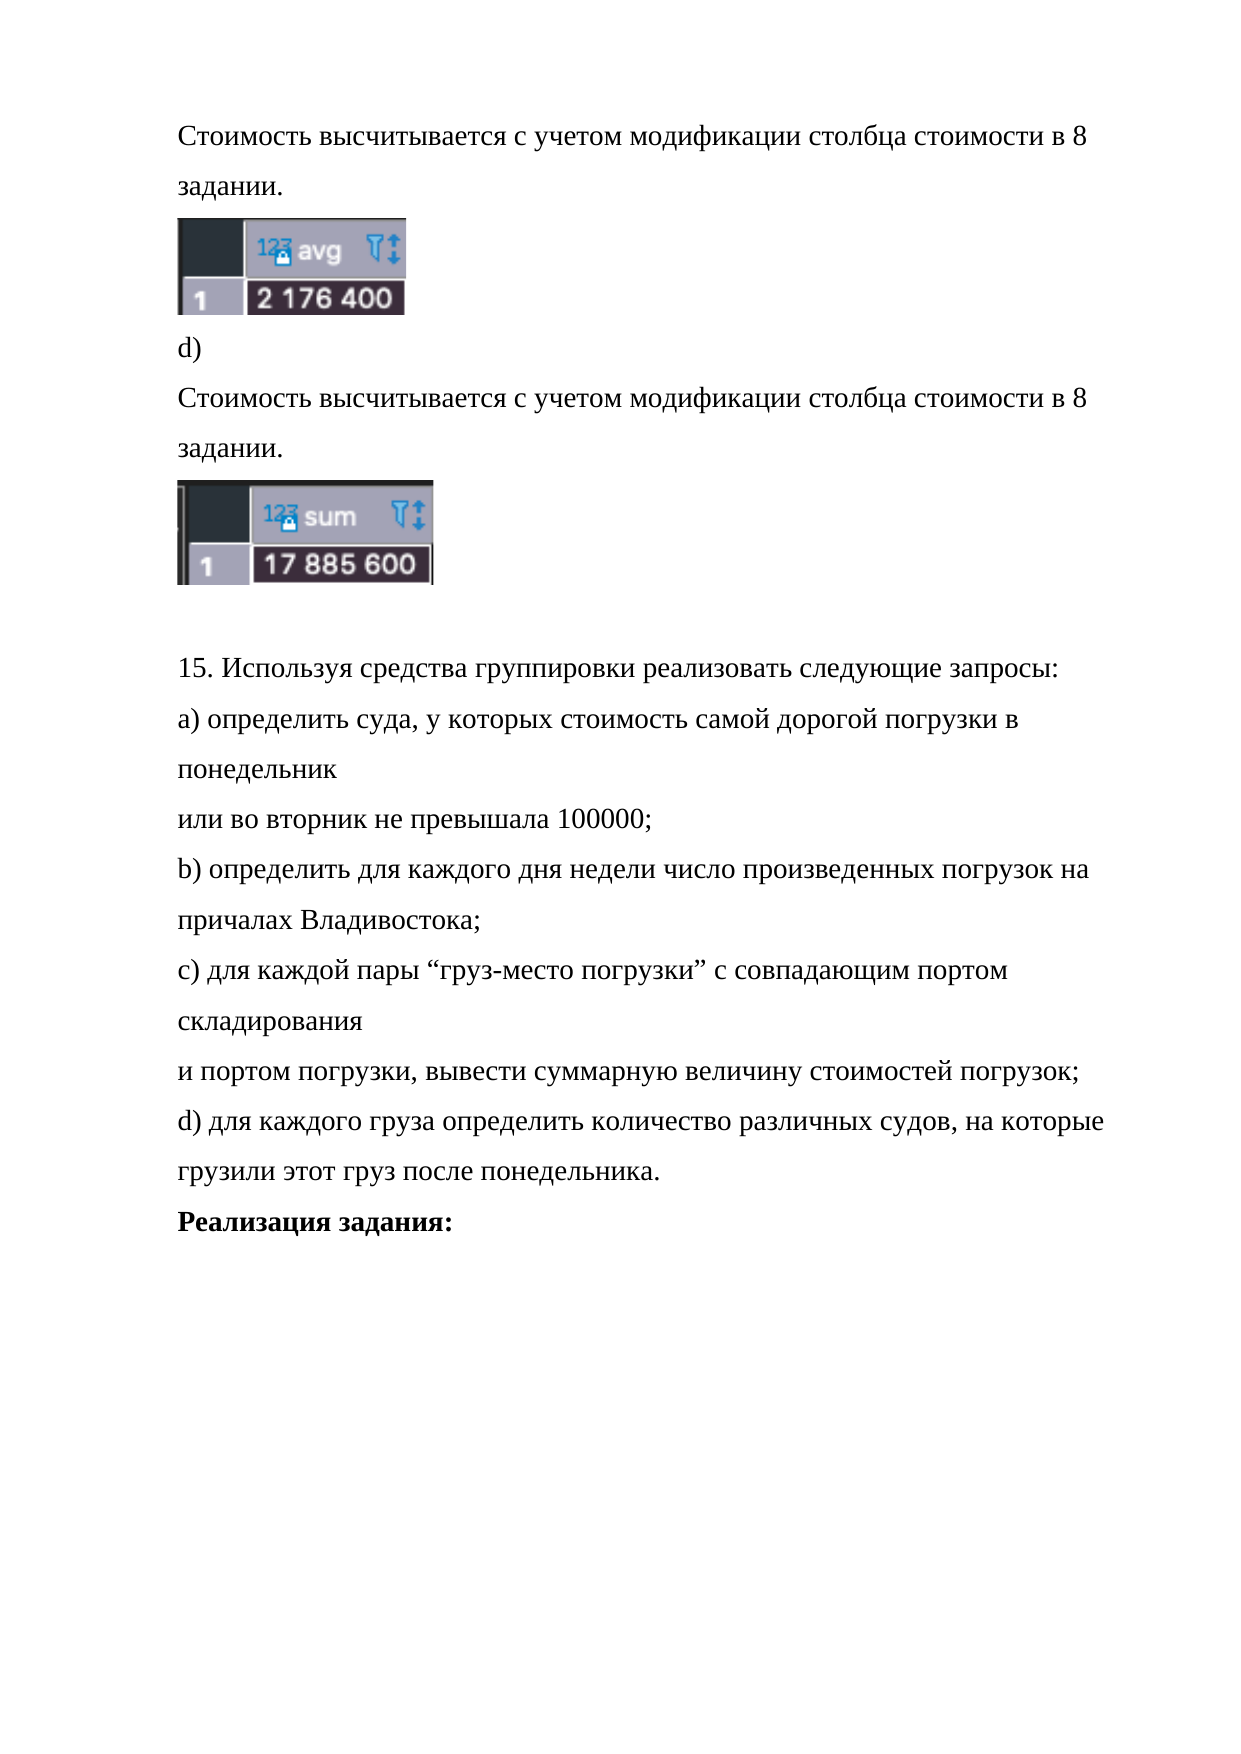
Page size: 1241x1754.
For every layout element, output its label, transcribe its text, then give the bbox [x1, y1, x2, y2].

text Стоимость высчитывается с учетом модификации столбца стоимости в 8 задании. [177, 380, 1152, 464]
text и портом погрузки, вывести суммарную величину стоимостей погрузок; [177, 1053, 1152, 1086]
text c) для каждой пары “груз-место погрузки” с совпадающим портом складирования [177, 952, 1152, 1036]
picture [177, 218, 407, 315]
picture [177, 480, 434, 585]
text грузили этот груз после понедельника. [177, 1153, 1152, 1187]
text d) для каждого груза определить количество различных судов, на которые [177, 1103, 1152, 1137]
text Стоимость высчитывается с учетом модификации столбца стоимости в 8 задании. [177, 118, 1152, 202]
text b) определить для каждого дня недели число произведенных погрузок на [177, 852, 1152, 885]
text причалах Владивостока; [177, 902, 1152, 936]
text d) [177, 330, 1152, 363]
text или во вторник не превышала 100000; [177, 801, 1152, 835]
text a) определить суда, у которых стоимость самой дорогой погрузки в понедельник [177, 701, 1152, 784]
text 15. Используя средства группировки реализовать следующие запросы: [177, 650, 1152, 684]
text Реализация задания: [177, 1204, 1152, 1237]
